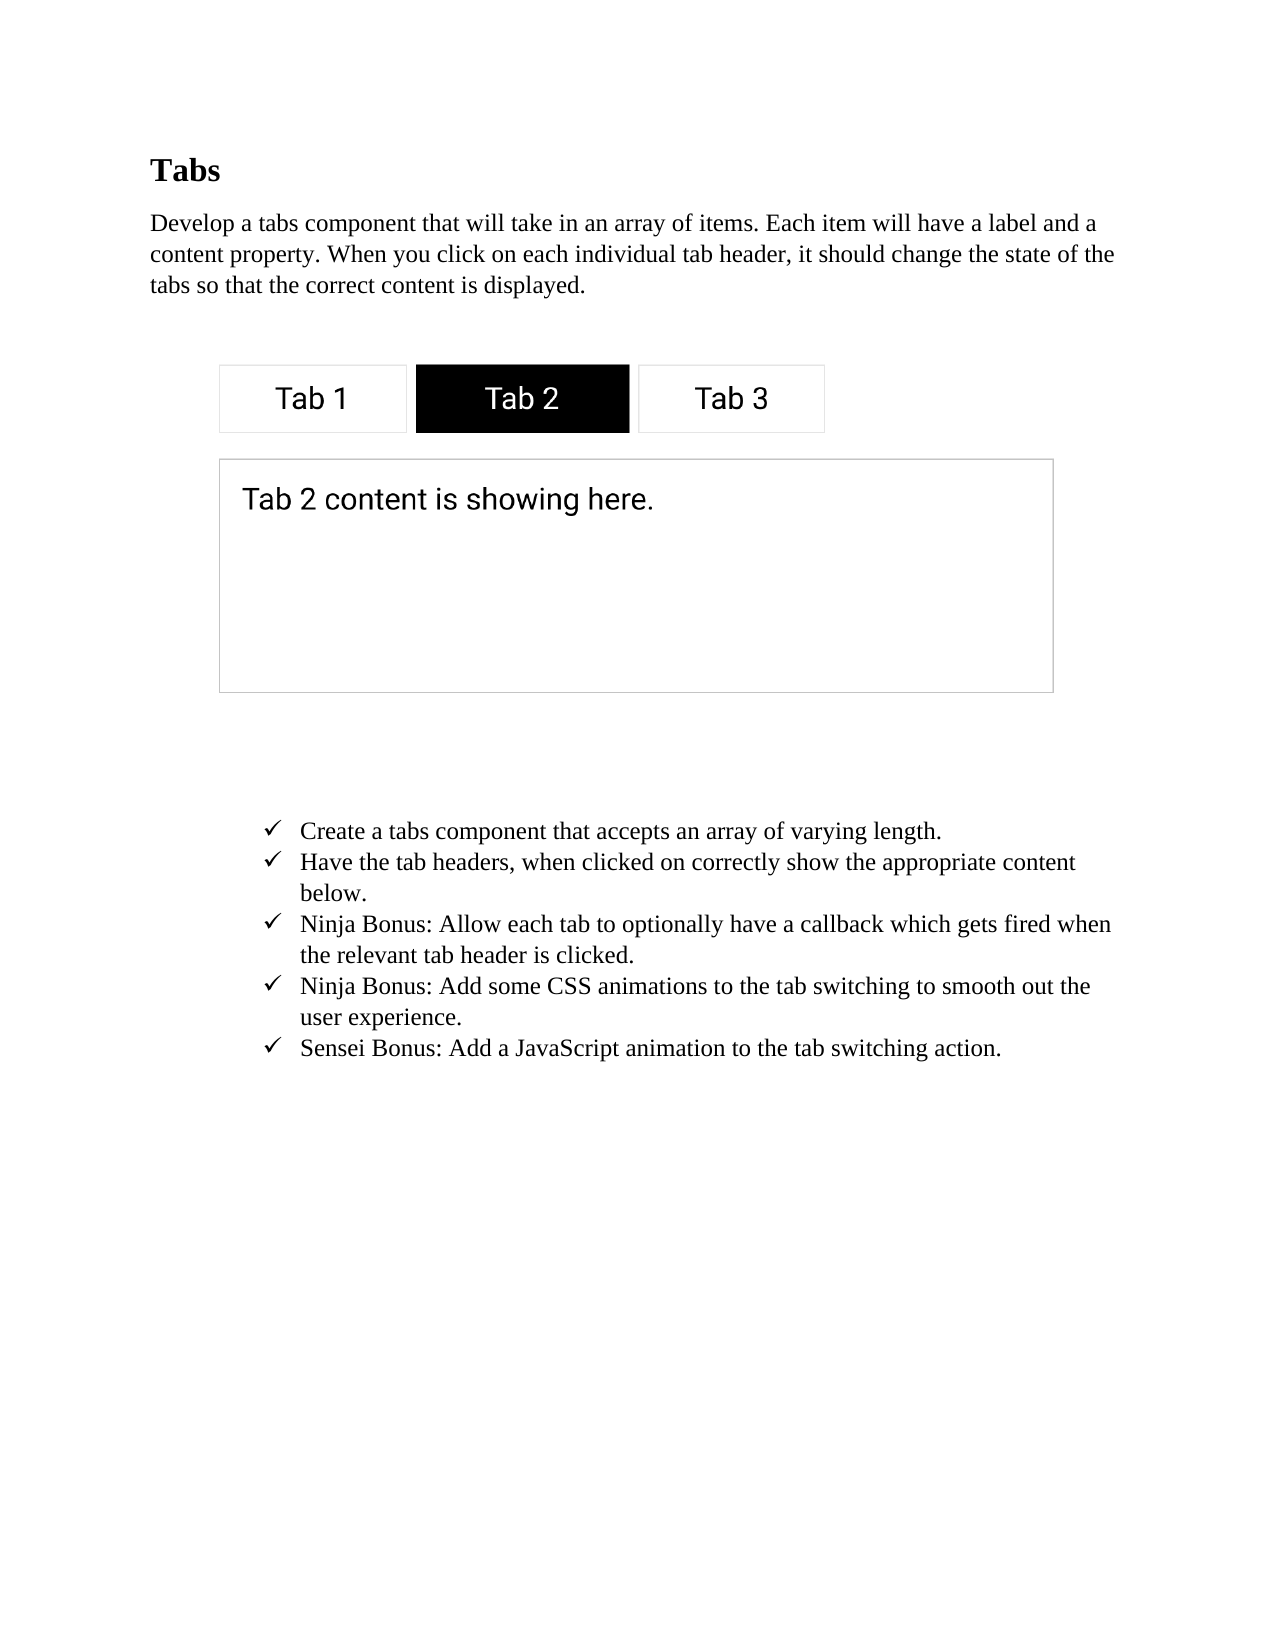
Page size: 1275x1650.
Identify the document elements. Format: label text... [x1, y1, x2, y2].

list Sensei Bonus: Add a JavaScript animation to the tab switching action. [262, 1033, 1125, 1062]
text Tabs [150, 150, 1125, 188]
text Develop a tabs component that will take in an array of items. Each item will have a label and a content property. When you click on each individual tab header, it should change the state of the tabs so that the correct content is displayed. [150, 208, 1125, 299]
list Ninja Bonus: Allow each tab to optionally have a callback which gets fired when the relevant tab header is clicked. [262, 909, 1125, 969]
list Ninja Bonus: Add some CSS animations to the tab switching to smooth out the user experience. [262, 971, 1125, 1031]
list Create a tabs component that accepts an array of varying length. [262, 816, 1125, 845]
list Have the tab headers, when clicked on correctly show the appropriate content below. [262, 847, 1125, 907]
picture [150, 317, 1125, 750]
